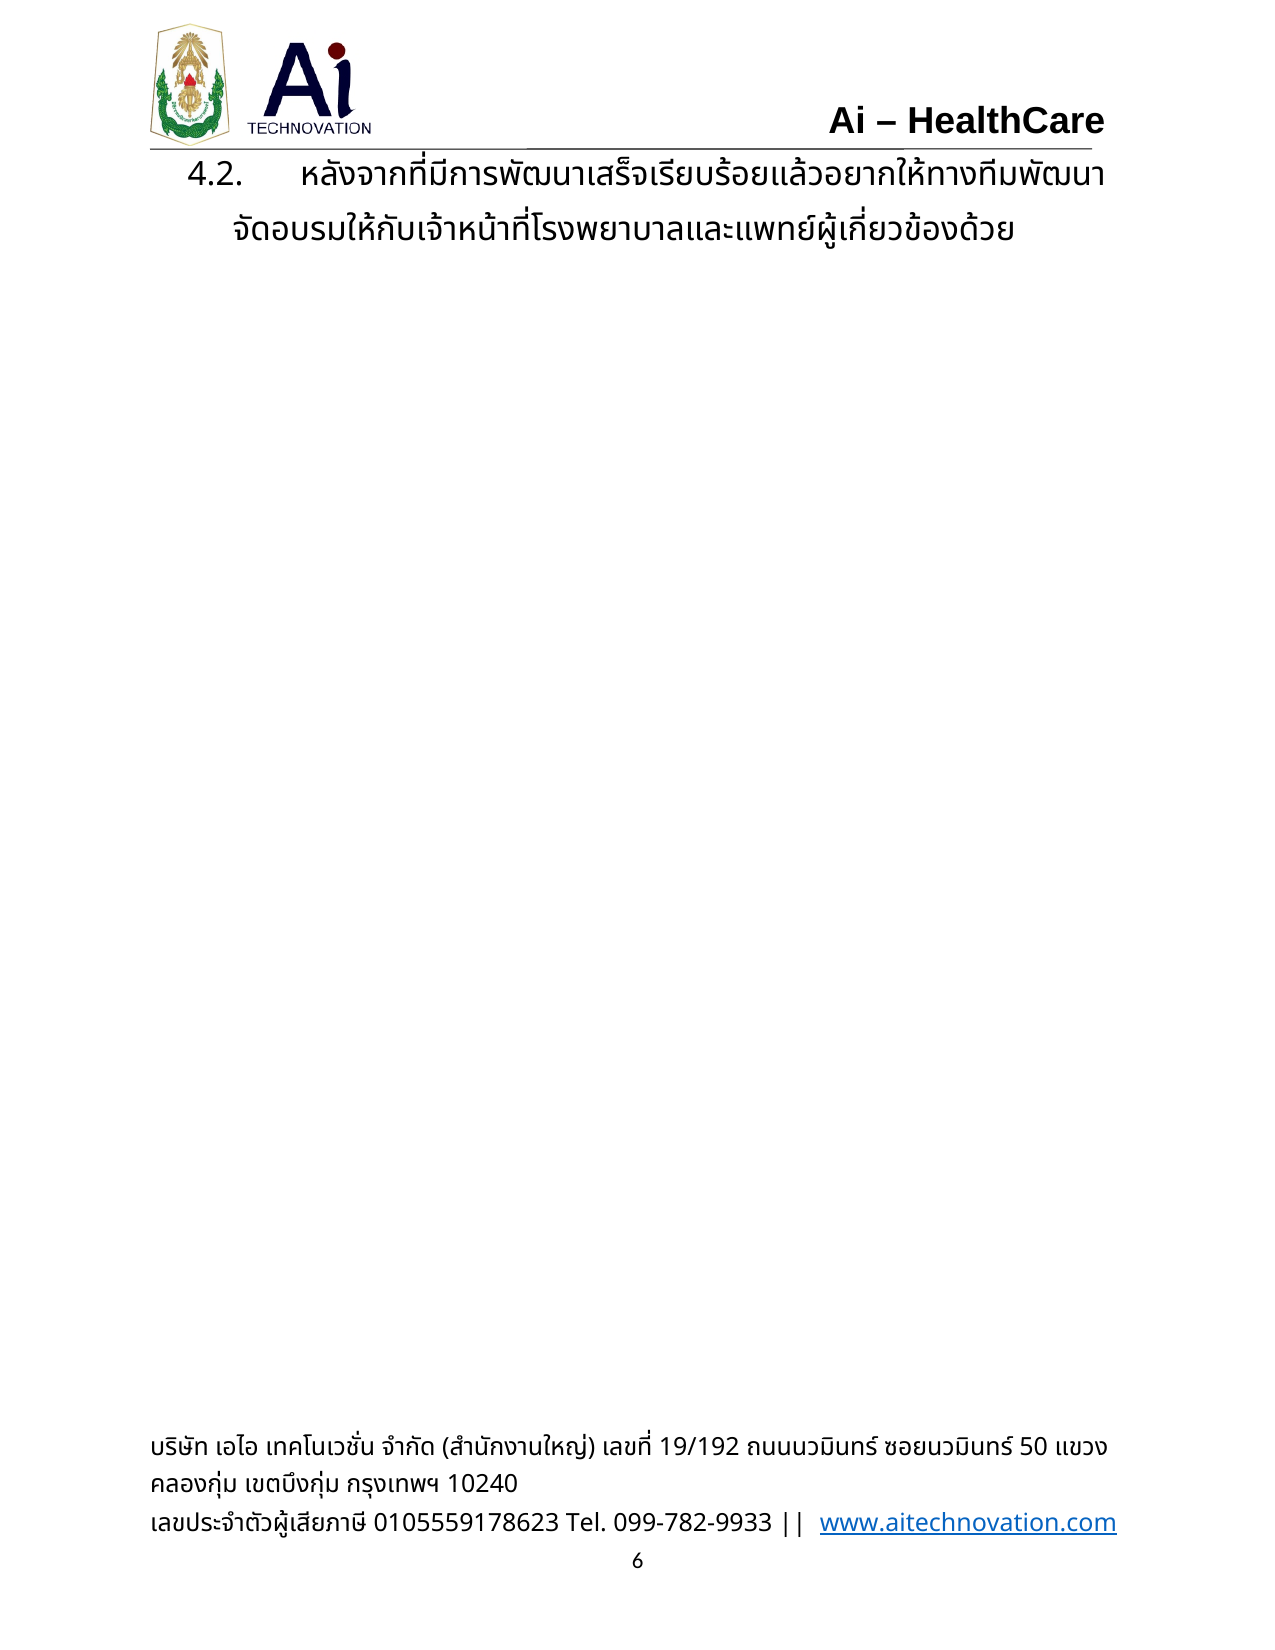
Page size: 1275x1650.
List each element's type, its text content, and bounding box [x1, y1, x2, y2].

list หลังจากที่มีการพัฒนาเสร็จเรียบร้อยแล้วอยากให้ทางทีมพัฒนาจัดอบรมให้กับเจ้าหน้าที่โรงพยาบาลและแพทย์ผู้เกี่ยวข้องด้วย [187, 150, 1125, 255]
picture [150, 23, 230, 146]
picture [241, 30, 378, 142]
